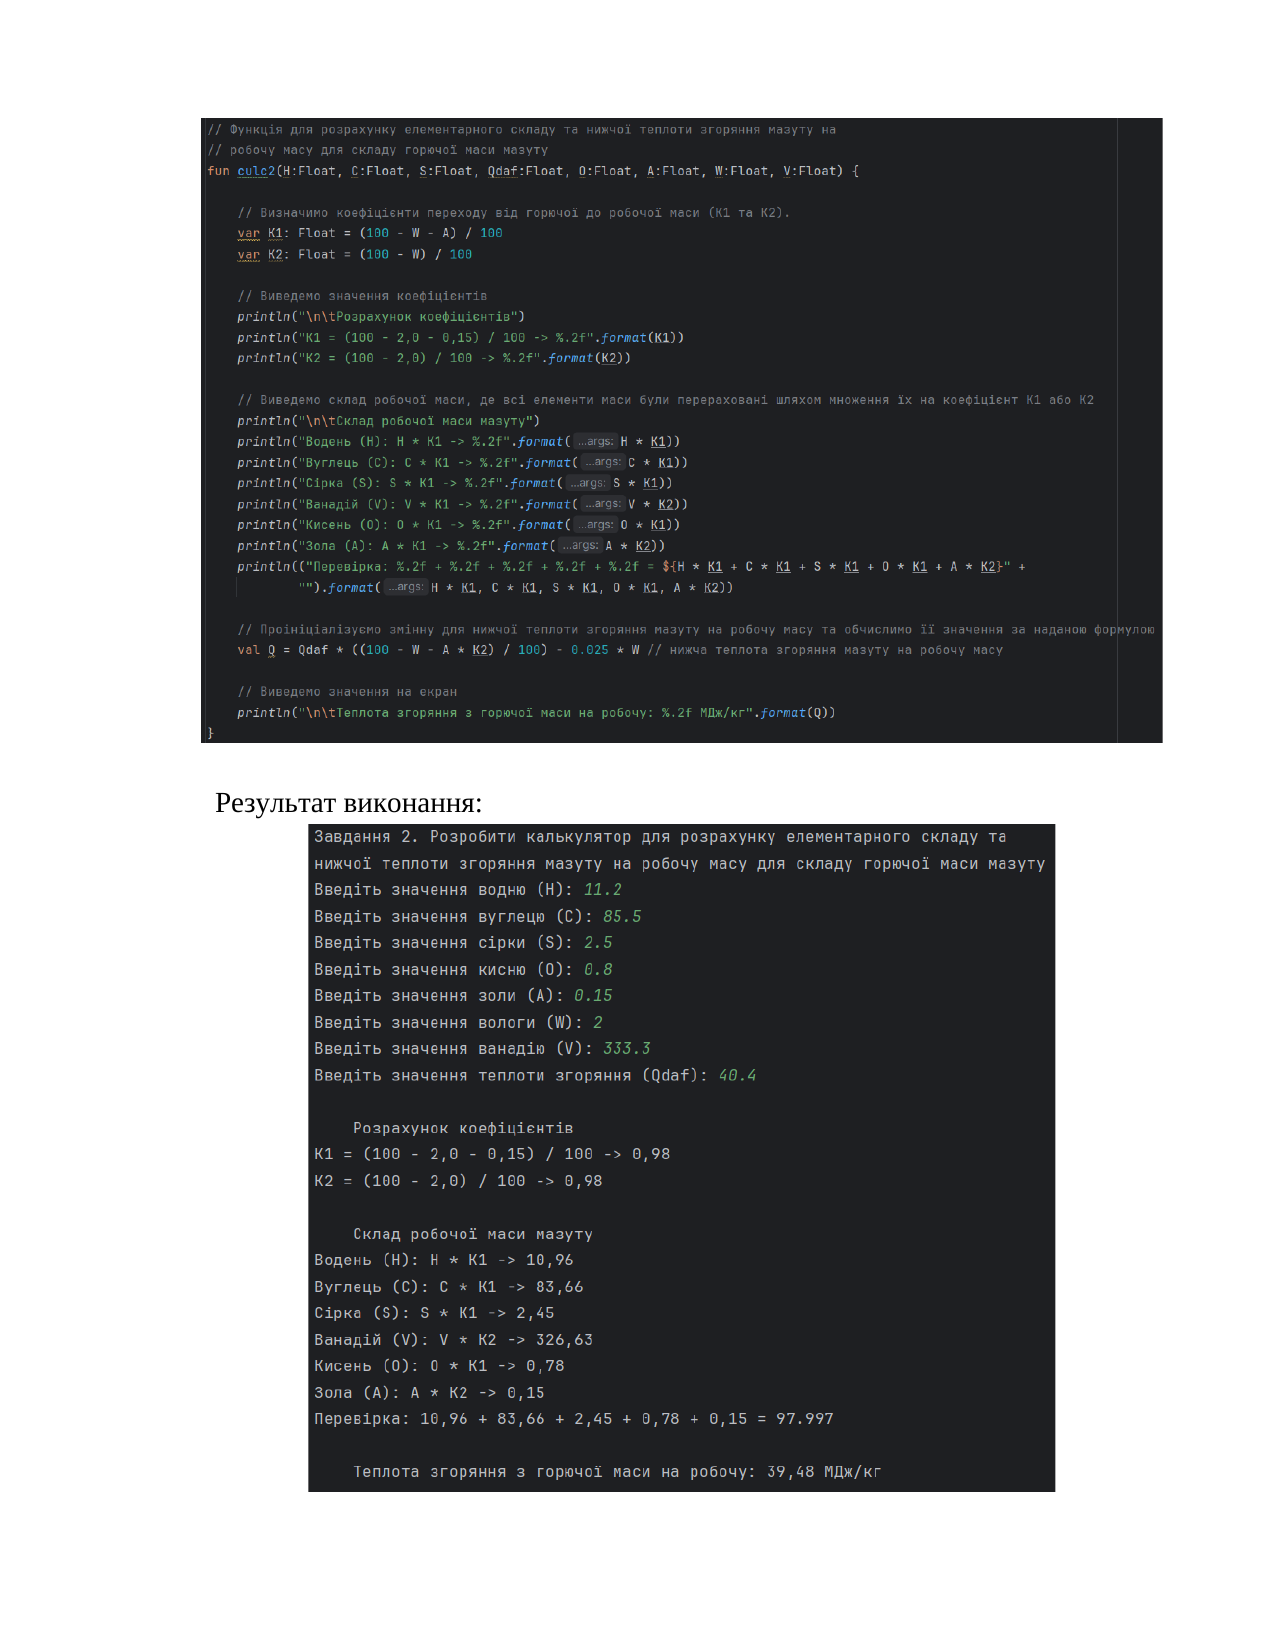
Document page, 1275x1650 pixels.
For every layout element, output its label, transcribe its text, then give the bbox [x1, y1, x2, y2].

picture [201, 118, 1163, 743]
text Результат виконання: [215, 786, 1186, 819]
picture [308, 824, 1056, 1492]
